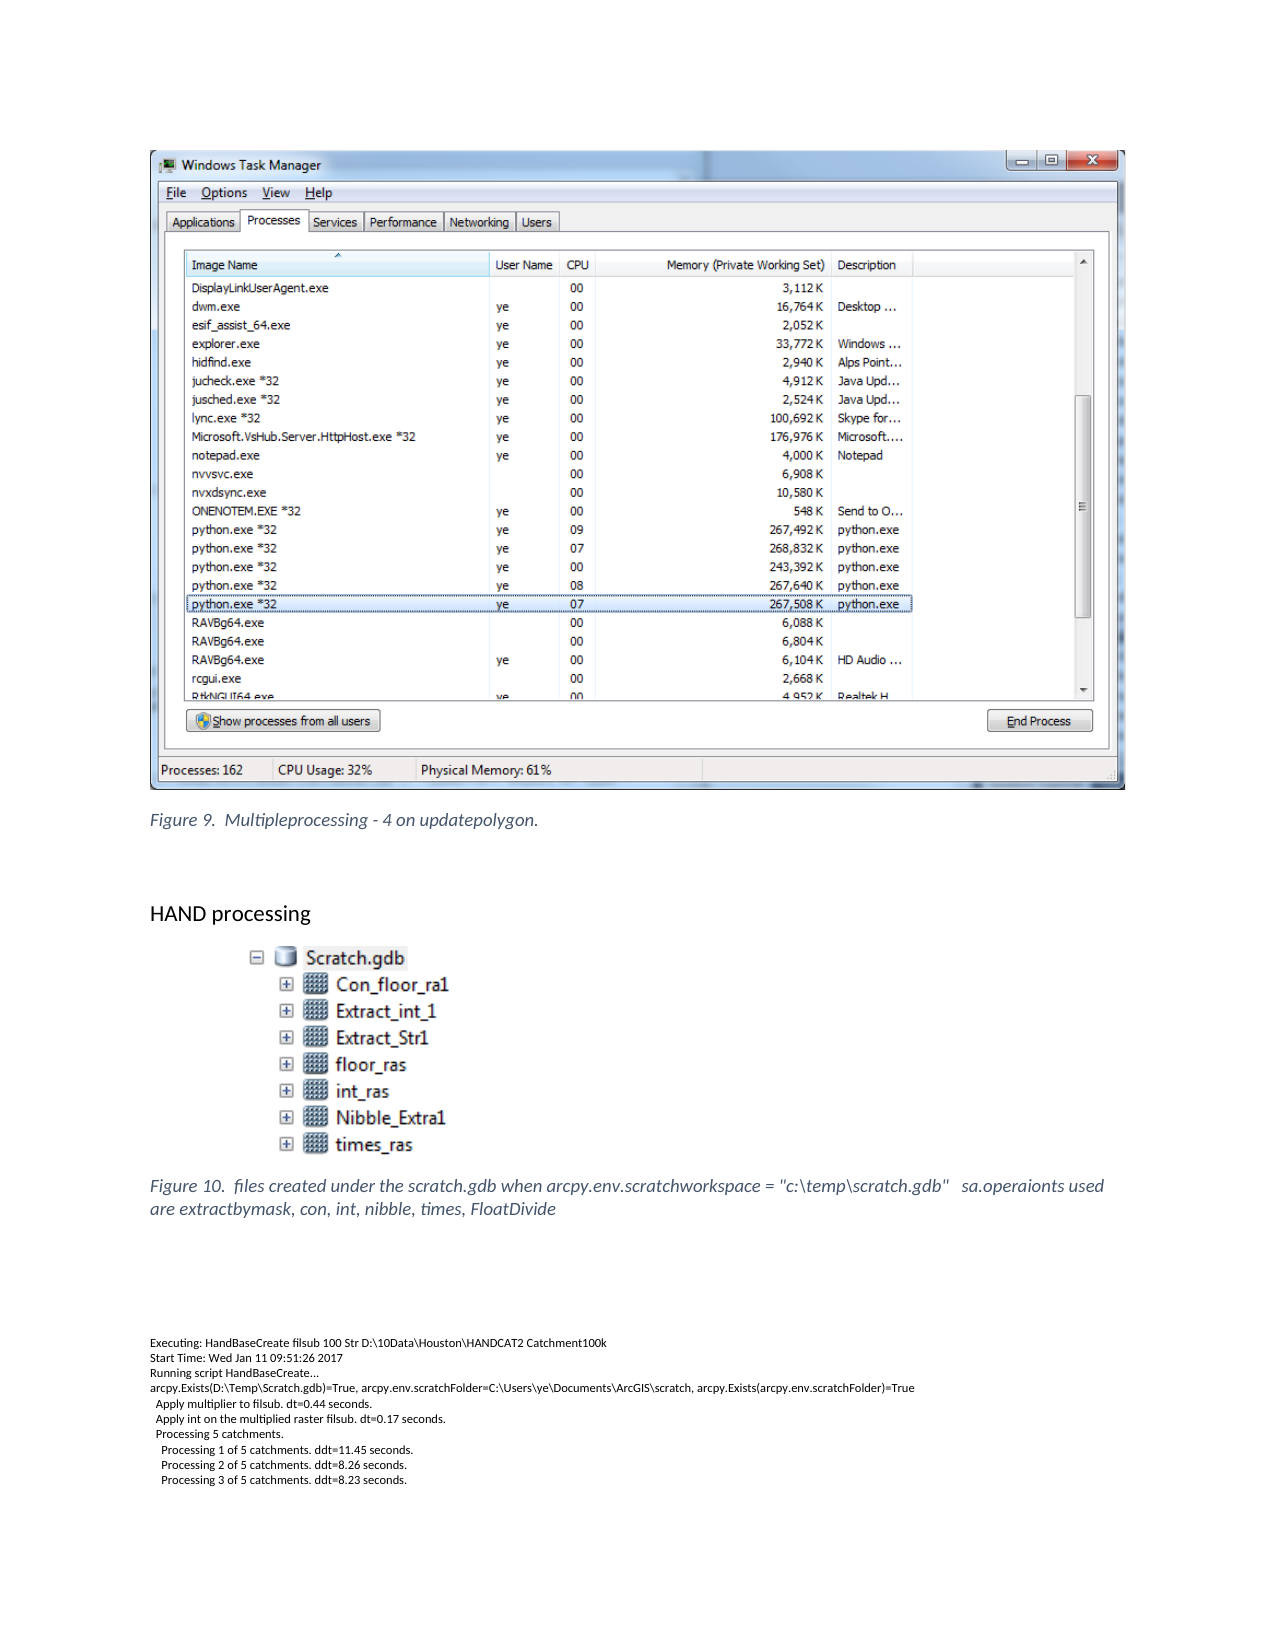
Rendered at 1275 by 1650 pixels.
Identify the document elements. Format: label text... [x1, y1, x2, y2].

text Figure 10. files created under the scratch.gdb when arcpy.env.scratchworkspace = "c:\temp\scratch.gdb" sa.operaionts used are extractbymask, con, int, nibble, times, FloatDivide [150, 1174, 1125, 1220]
text Processing 5 catchments. [150, 1427, 1125, 1442]
text Processing 2 of 5 catchments. ddt=8.26 seconds. [150, 1457, 1125, 1473]
text Running script HandBaseCreate... [150, 1365, 1125, 1381]
text Processing 1 of 5 catchments. ddt=11.45 seconds. [150, 1442, 1125, 1457]
text HAND processing [150, 899, 1125, 927]
text arcpy.Exists(D:\Temp\Scratch.gdb)=True, arcpy.env.scratchFolder=C:\Users\ye\Documents\ArcGIS\scratch, arcpy.Exists(arcpy.env.scratchFolder)=True [150, 1381, 1125, 1396]
picture [150, 946, 613, 1156]
text Processing 3 of 5 catchments. ddt=8.23 seconds. [150, 1473, 1125, 1488]
text Start Time: Wed Jan 11 09:51:26 2017 [150, 1350, 1125, 1365]
text Executing: HandBaseCreate filsub 100 Str D:\10Data\Houston\HANDCAT2 Catchment100k [150, 1335, 1125, 1350]
text Apply multiplier to filsub. dt=0.44 seconds. [150, 1396, 1125, 1411]
picture [150, 150, 1125, 790]
text Apply int on the multiplied raster filsub. dt=0.17 seconds. [150, 1411, 1125, 1427]
